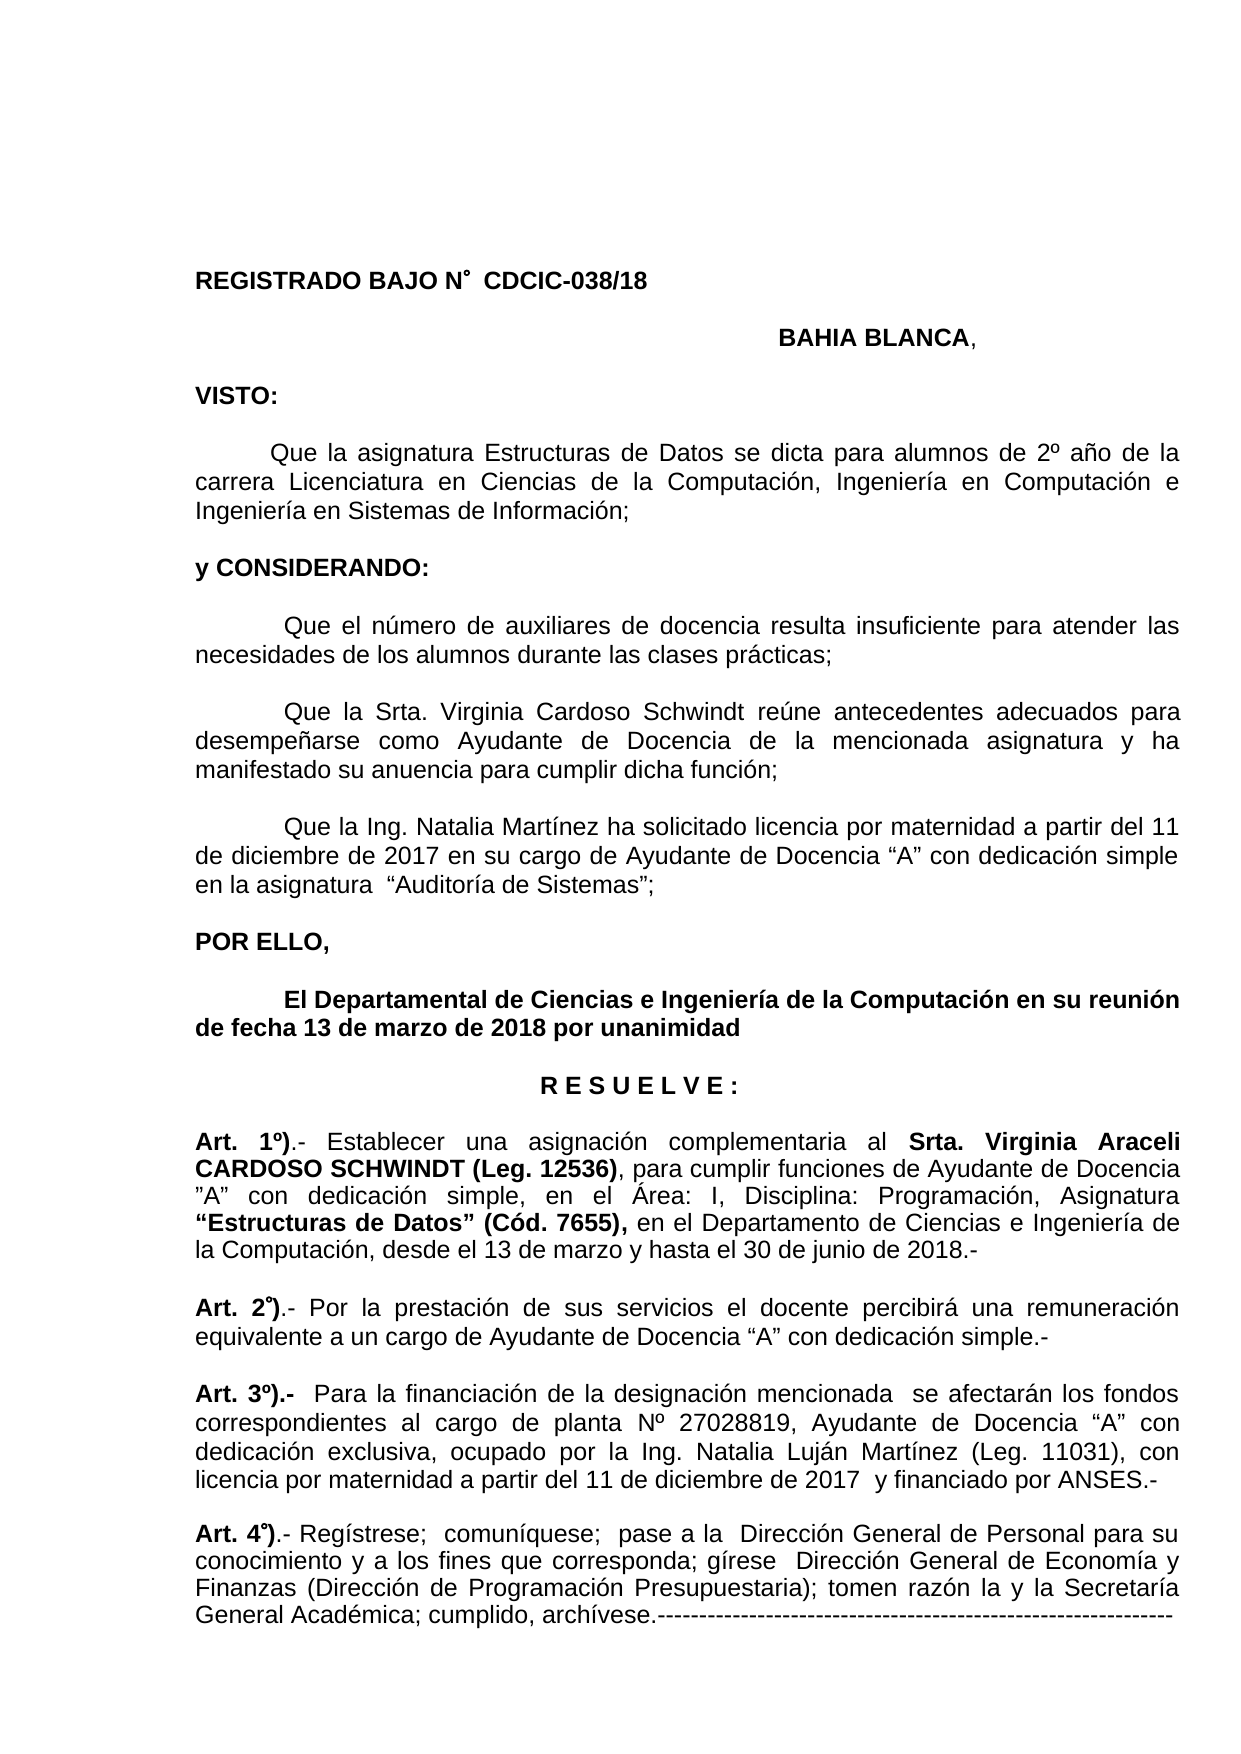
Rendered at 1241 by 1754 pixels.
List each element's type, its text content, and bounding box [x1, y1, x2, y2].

text R E S U E L V E : [195, 1071, 1181, 1100]
text VISTO: [195, 381, 1181, 410]
text Art. 1º).- Establecer una asignación complementaria al Srta. Virginia Araceli CARDOSO SCHWINDT (Leg. 12536), para cumplir funciones de Ayudante de Docencia ”A” con dedicación simple, en el Área: I, Disciplina: Programación, Asignatura “Estructuras de Datos” (Cód. 7655), en el Departamento de Ciencias e Ingeniería de la Computación, desde el 13 de marzo y hasta el 30 de junio de 2018.- [195, 1128, 1181, 1264]
text Que la asignatura Estructuras de Datos se dicta para alumnos de 2º año de la carrera Licenciatura en Ciencias de la Computación, Ingeniería en Computación e Ingeniería en Sistemas de Información; [195, 438, 1181, 525]
text BAHIA BLANCA, [195, 323, 1181, 352]
text El Departamental de Ciencias e Ingeniería de en su reunión de fecha 13 de marzo de 2018 por unanimidad [195, 985, 1181, 1042]
text Art. 4).- Regístrese; comuníquese; pase a la Dirección General de Personal para su conocimiento y a los fines que corresponda; gírese Dirección General de Economía y Finanzas (Dirección de Programación Presupuestaria); tomen razón la y la Secretaría General Académica; cumplido, archívese.-------------------------------------------------------------- [195, 1521, 1181, 1629]
text Art. 2).- Por la prestación de sus servicios el docente percibirá una remuneración equivalente a un cargo de Ayudante de Docencia “A” con dedicación simple.- [195, 1293, 1181, 1350]
text Art. 3º).- Para la financiación de la designación mencionada se afectarán los fondos correspondientes al cargo de planta Nº 27028819, Ayudante de Docencia “A” con dedicación exclusiva, ocupado por la Ing. Natalia Luján Martínez (Leg. 11031), con licencia por maternidad a partir del 11 de diciembre de 2017 y financiado por ANSES.- [195, 1379, 1181, 1494]
text Que el número de auxiliares de docencia resulta insuficiente para atender las necesidades de los alumnos durante las clases prácticas; [195, 611, 1181, 668]
text y CONSIDERANDO: [195, 553, 1181, 582]
text Que la Ing. Natalia Martínez ha solicitado licencia por maternidad a partir del 11 de diciembre de 2017 en su cargo de Ayudante de Docencia “A” con dedicación simple en la asignatura “Auditoría de Sistemas”; [195, 812, 1181, 898]
text POR ELLO, [195, 927, 1181, 956]
text Que la Srta. Virginia Cardoso Schwindt reúne antecedentes adecuados para desempeñarse como Ayudante de Docencia de la mencionada asignatura y ha manifestado su anuencia para cumplir dicha función; [195, 697, 1181, 783]
subtitle REGISTRADO BAJO N CDCIC-038/18 [195, 266, 1181, 295]
